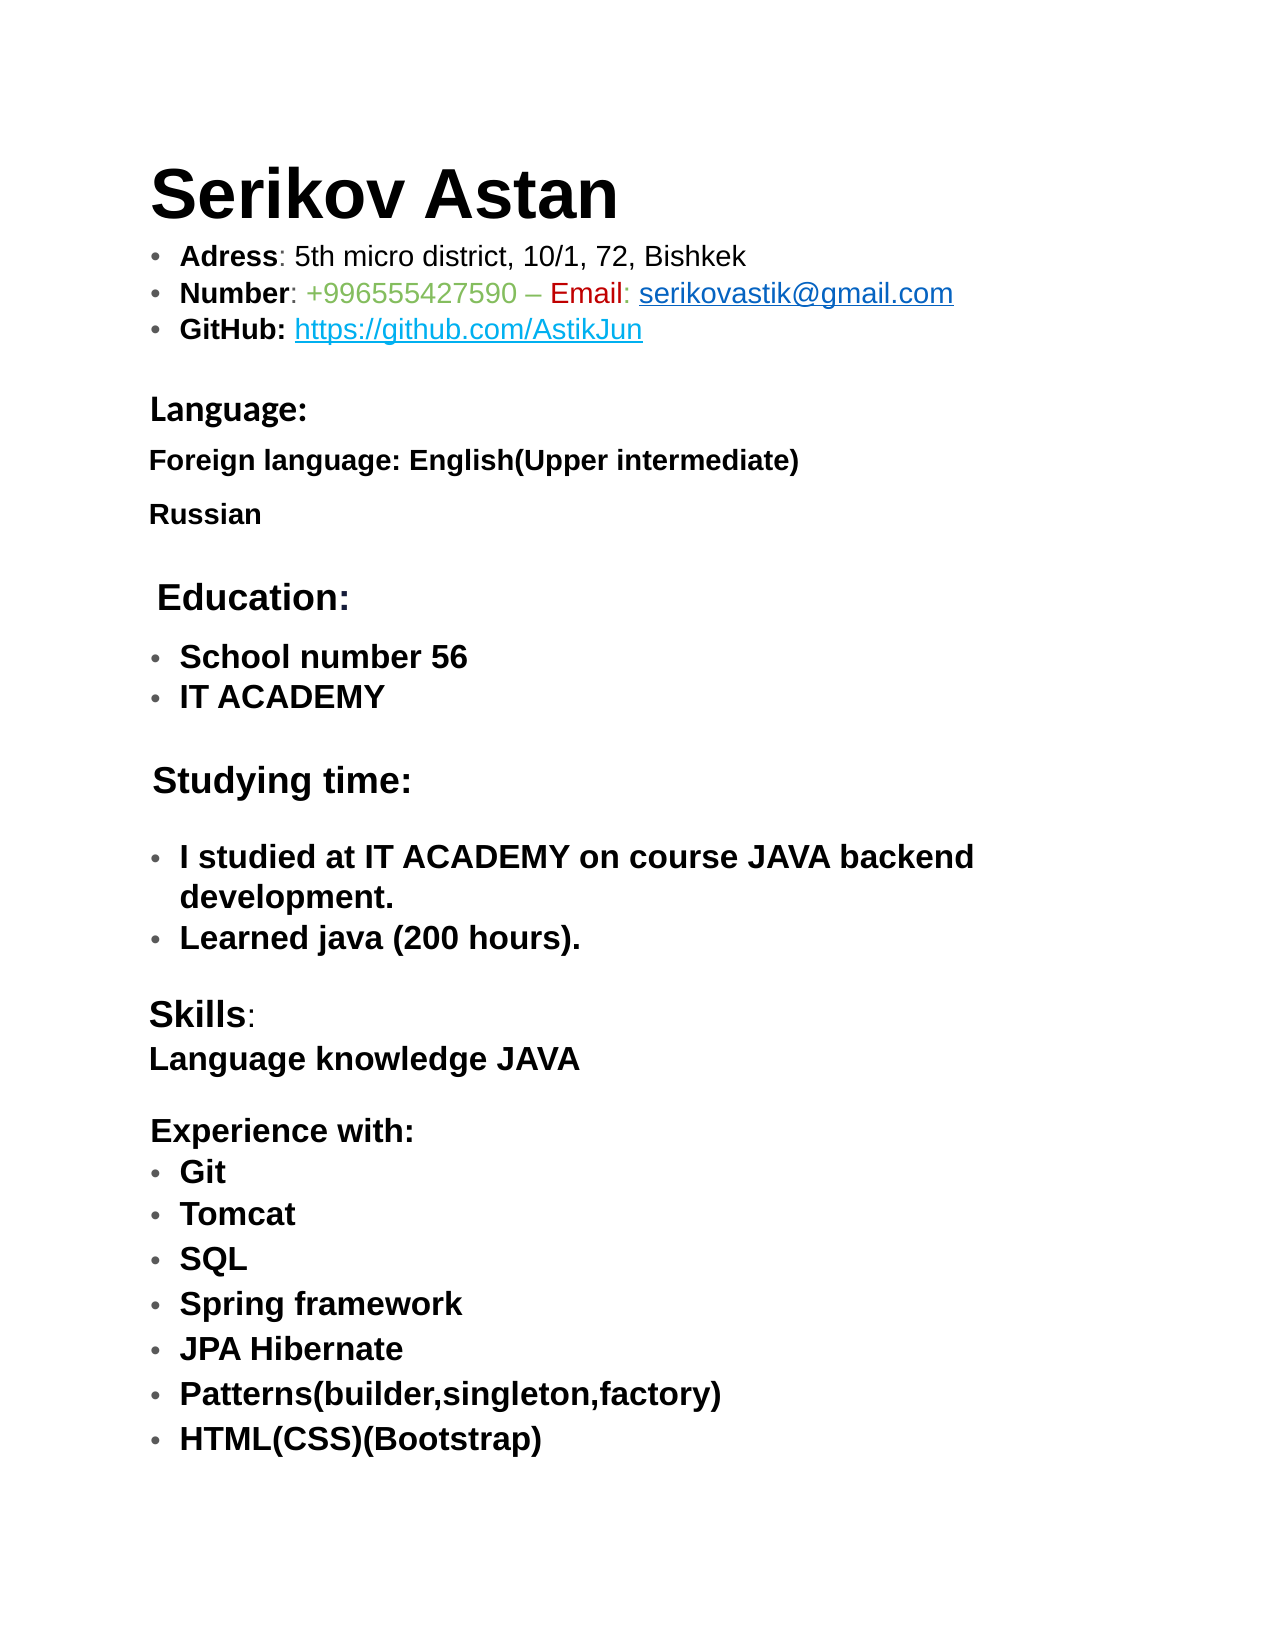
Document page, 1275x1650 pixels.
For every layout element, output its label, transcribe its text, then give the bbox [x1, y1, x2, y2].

text Language knowledge JAVA [148, 1039, 1122, 1077]
text Language: [150, 385, 1122, 431]
list Patterns(builder,singleton,factory) [150, 1373, 1122, 1412]
list Adress: 5th micro district, 10/1, 72, Bishkek [150, 239, 1122, 273]
list I studied at IT ACADEMY on course JAVA backend development. [150, 837, 1122, 916]
list School number 56 [150, 637, 1122, 675]
list HTML(CSS)(Bootstrap) [150, 1418, 1122, 1457]
text Education: [148, 576, 1122, 619]
text Studying time: [121, 758, 1122, 802]
list SQL [150, 1239, 1122, 1277]
text Russian [148, 497, 1122, 530]
text Foreign language: English(Upper intermediate) [148, 443, 1122, 477]
list Git [150, 1152, 1122, 1191]
list Tomcat [150, 1194, 1122, 1232]
text Serikov Astan [150, 152, 1122, 233]
list GitHub: https://github.com/AstikJun [150, 312, 1122, 345]
list JPA Hibernate [150, 1328, 1122, 1367]
list Spring framework [150, 1283, 1122, 1322]
list Learned java (200 hours). [150, 918, 1122, 956]
list IT ACADEMY [150, 677, 1122, 716]
text Skills: [148, 992, 1122, 1035]
text Experience with: [150, 1111, 1122, 1149]
list Number: +996555427590 – Email: serikovastik@gmail.com [150, 276, 1122, 309]
